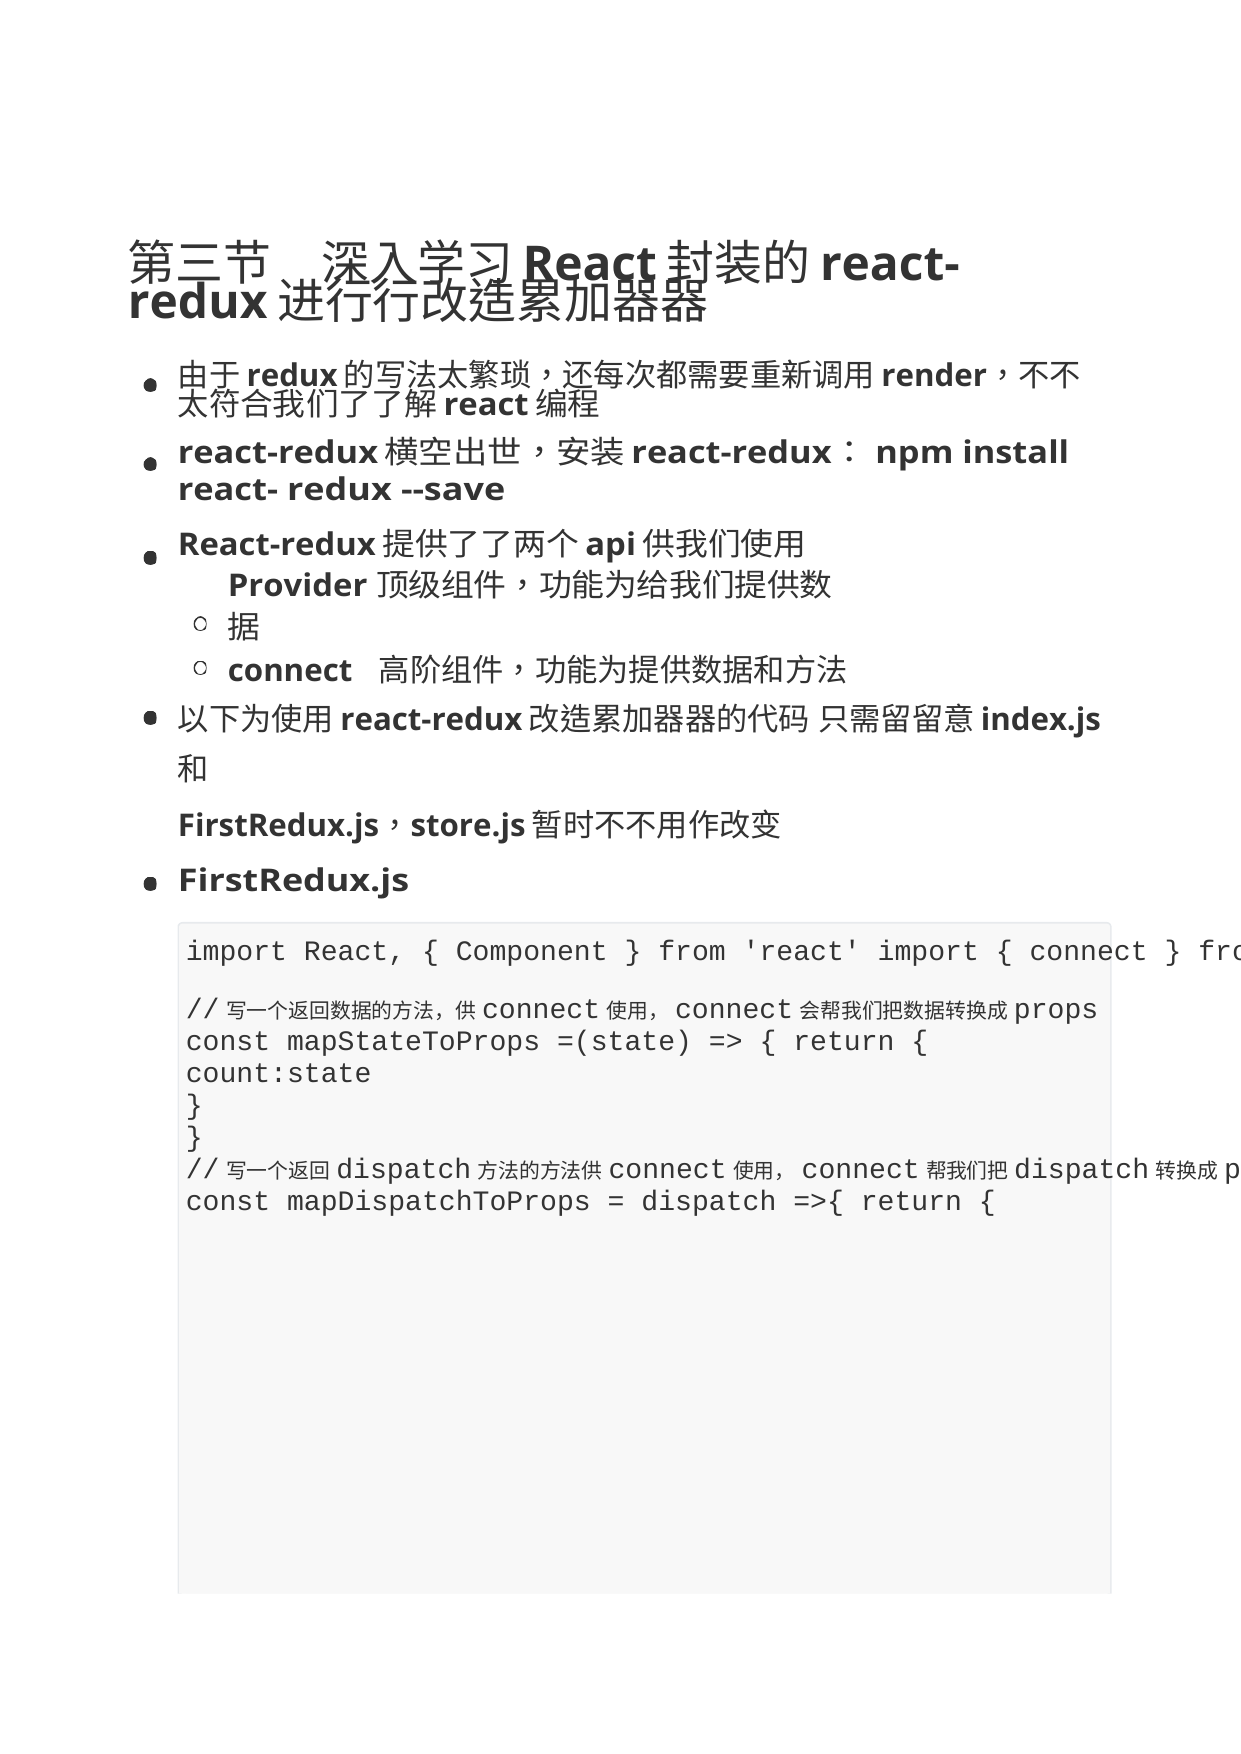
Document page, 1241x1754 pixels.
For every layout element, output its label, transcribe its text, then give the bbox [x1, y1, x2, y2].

picture [143, 457, 157, 471]
text 由于redux的写法太繁琐，还每次都需要重新调用render，不不太符合我们了了解react编程 [178, 361, 1106, 424]
text connect 高阶组件，功能为提供数据和方法 [228, 648, 1123, 690]
picture [193, 661, 207, 675]
text FirstRedux.js，store.js暂时不不用作改变 [178, 790, 1123, 848]
text React-redux提供了了两个api供我们使用Provider 顶级组件，功能为给我们提供数据 [178, 522, 846, 648]
picture [143, 877, 157, 891]
picture [143, 378, 157, 392]
text 第三节 深入学习React封装的react-redux进行行改造累加器器 [128, 246, 1089, 332]
subtitle FirstRedux.js [178, 858, 1123, 901]
subtitle react-redux横空出世，安装react-redux： npm install react- redux --save [178, 433, 1123, 510]
picture [143, 551, 157, 565]
text 以下为使用react-redux改造累加器器的代码 只需留留意index.js和 [178, 690, 1123, 790]
picture [143, 711, 157, 725]
